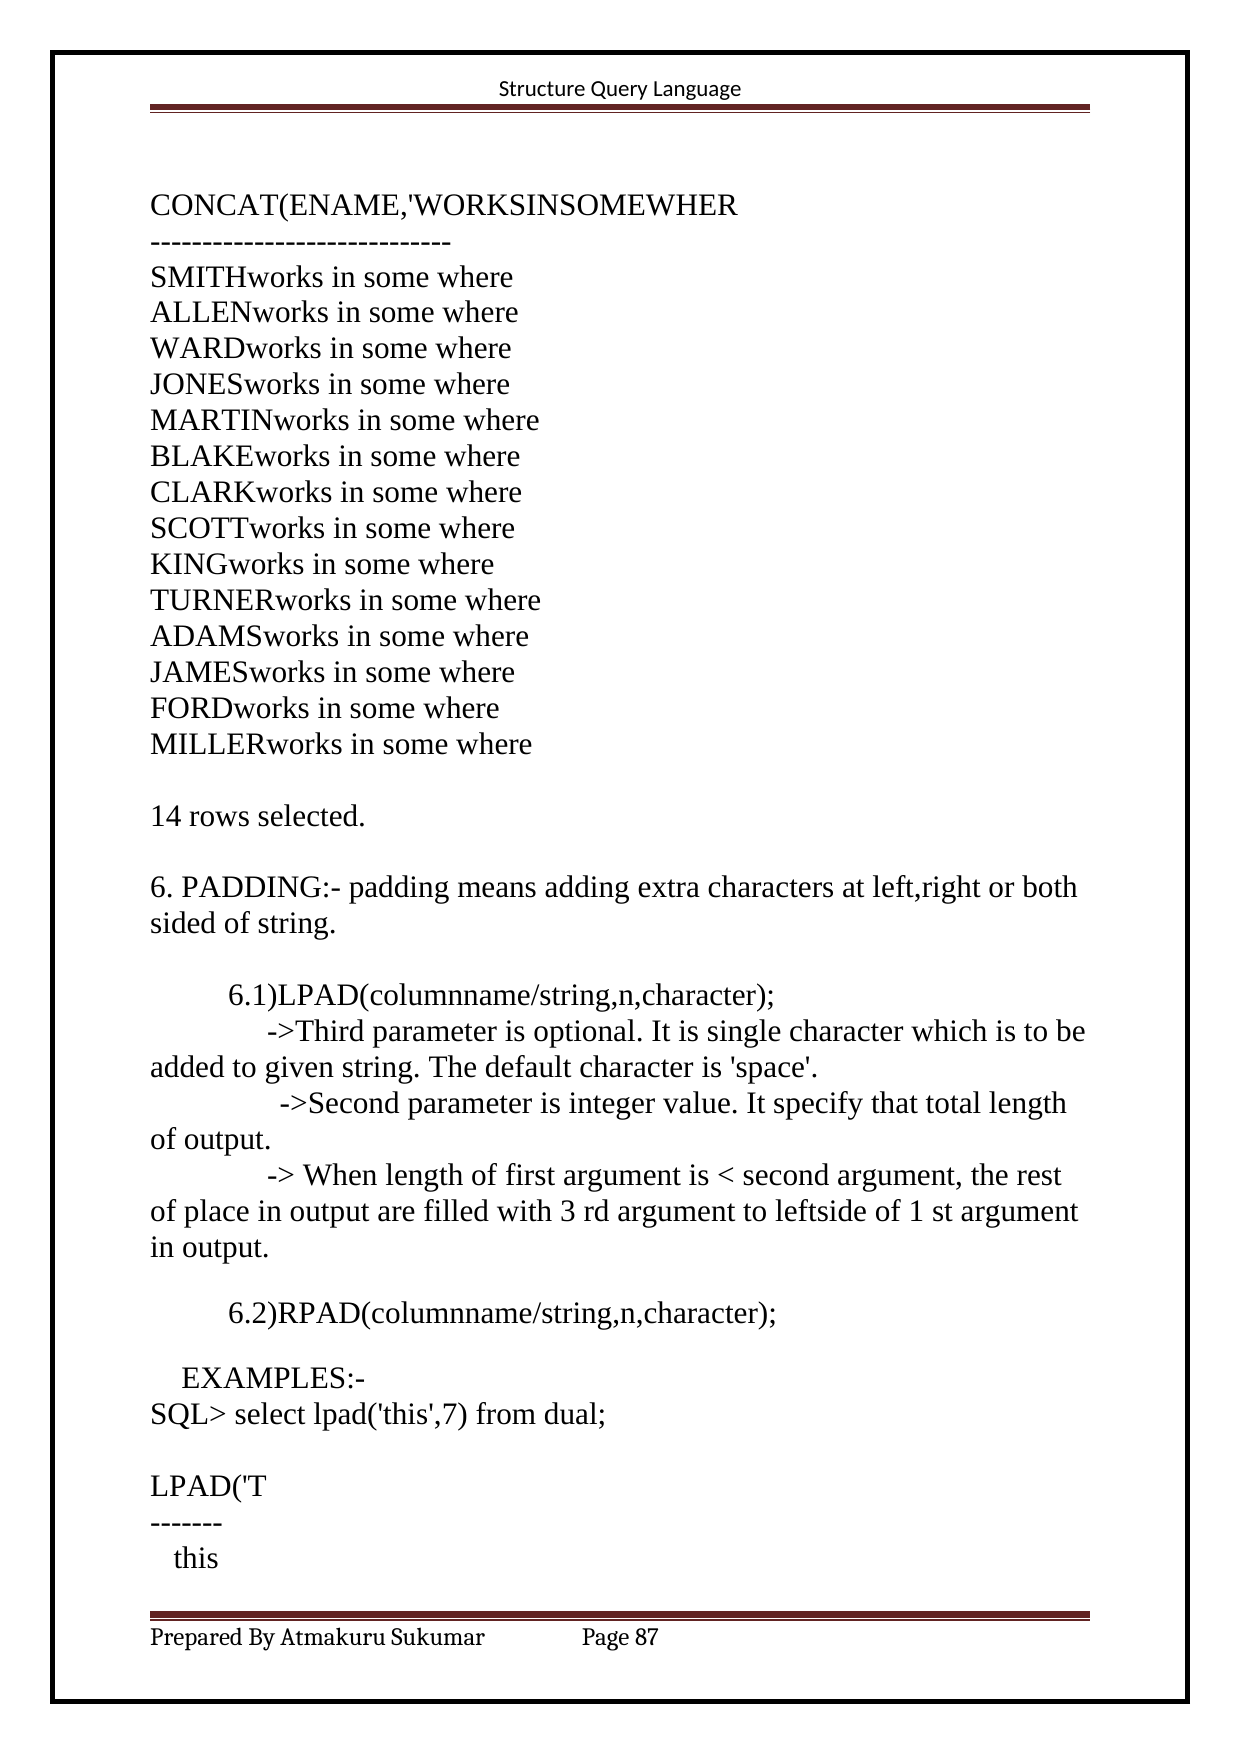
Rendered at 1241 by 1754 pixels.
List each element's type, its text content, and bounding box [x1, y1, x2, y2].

text ALLENworks in some where [150, 294, 1090, 330]
text TURNERworks in some where [150, 581, 1090, 617]
text FORDworks in some where [150, 689, 1090, 725]
text ->Third parameter is optional. It is single character which is to be added to given string. The default character is 'space'. [150, 1012, 1090, 1084]
text JAMESworks in some where [150, 653, 1090, 689]
text this [150, 1539, 1090, 1575]
text 14 rows selected. [150, 797, 1090, 833]
text MILLERworks in some where [150, 725, 1090, 761]
text 6.1)LPAD(columnname/string,n,character); [150, 977, 1090, 1012]
text SCOTTworks in some where [150, 509, 1090, 545]
text ADAMSworks in some where [150, 617, 1090, 653]
text ------- [150, 1503, 1090, 1539]
text SQL> select lpad('this',7) from dual; [150, 1396, 1090, 1431]
text 6.2)RPAD(columnname/string,n,character); [150, 1294, 1090, 1330]
text KINGworks in some where [150, 545, 1090, 581]
text -> When length of first argument is < second argument, the rest of place in output are filled with 3 rd argument to leftside of 1 st argument in output. [150, 1156, 1090, 1264]
text 6. PADDING:- padding means adding extra characters at left,right or both sided of string. [150, 869, 1090, 941]
text BLAKEworks in some where [150, 437, 1090, 473]
text SMITHworks in some where [150, 258, 1090, 294]
text CONCAT(ENAME,'WORKSINSOMEWHER [150, 186, 1090, 222]
text EXAMPLES:- [150, 1359, 1090, 1396]
text CLARKworks in some where [150, 473, 1090, 509]
text WARDworks in some where [150, 330, 1090, 366]
text JONESworks in some where [150, 366, 1090, 402]
text ----------------------------- [150, 222, 1090, 258]
text LPAD('T [150, 1467, 1090, 1503]
text ->Second parameter is integer value. It specify that total length of output. [150, 1084, 1090, 1156]
text MARTINworks in some where [150, 402, 1090, 437]
